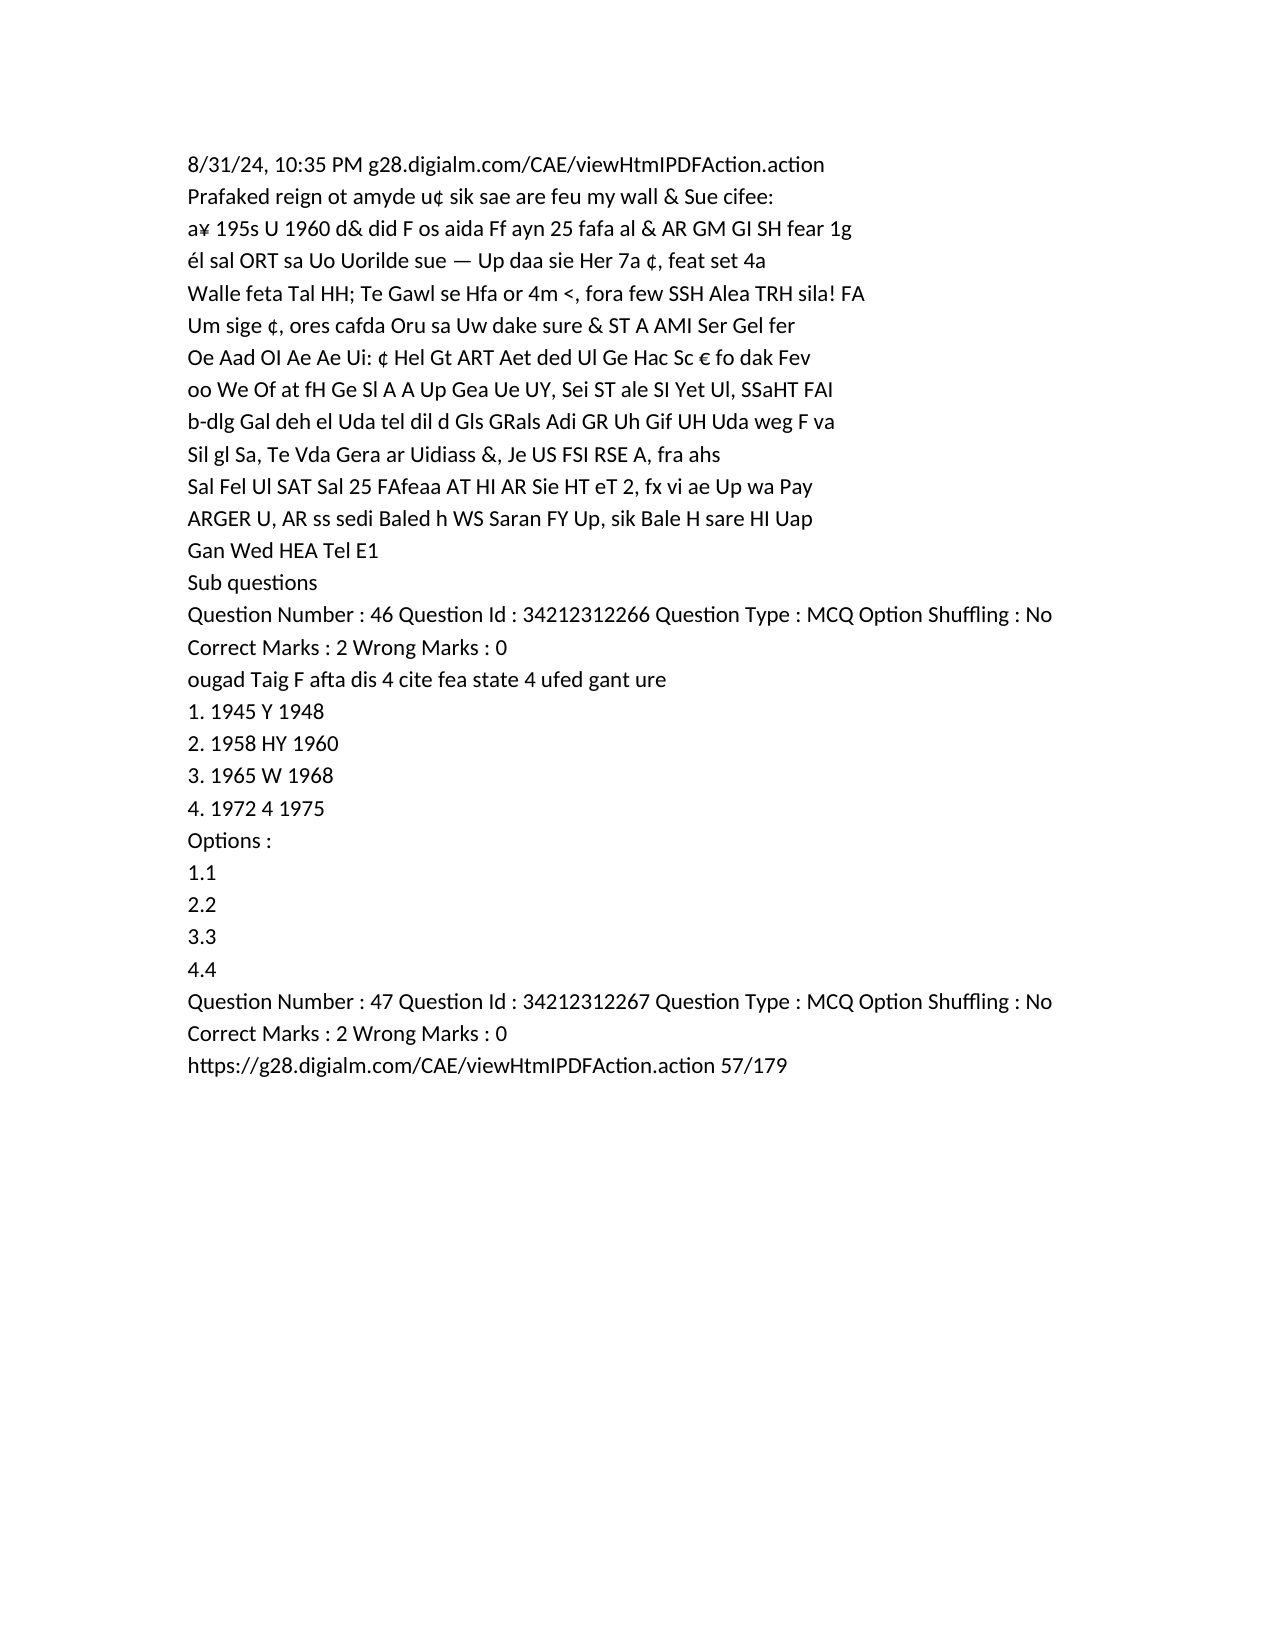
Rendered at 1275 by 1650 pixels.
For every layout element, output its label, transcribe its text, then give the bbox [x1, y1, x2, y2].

text 8/31/24, 10:35 PM g28.digialm.com/CAE/viewHtmIPDFAction.action Prafaked reign ot amyde u¢ sik sae are feu my wall & Sue cifee: a¥ 195s U 1960 d& did F os aida Ff ayn 25 fafa al & AR GM GI SH fear 1g él sal ORT sa Uo Uorilde sue — Up daa sie Her 7a ¢, feat set 4a Walle feta Tal HH; Te Gawl se Hfa or 4m <, fora few SSH Alea TRH sila! FA Um sige ¢, ores cafda Oru sa Uw dake sure & ST A AMI Ser Gel fer Oe Aad OI Ae Ae Ui: ¢ Hel Gt ART Aet ded Ul Ge Hac Sc € fo dak Fev oo We Of at fH Ge Sl A A Up Gea Ue UY, Sei ST ale SI Yet Ul, SSaHT FAI b-dlg Gal deh el Uda tel dil d Gls GRals Adi GR Uh Gif UH Uda weg F va Sil gl Sa, Te Vda Gera ar Uidiass &, Je US FSI RSE A, fra ahs Sal Fel Ul SAT Sal 25 FAfeaa AT HI AR Sie HT eT 2, fx vi ae Up wa Pay ARGER U, AR ss sedi Baled h WS Saran FY Up, sik Bale H sare HI Uap Gan Wed HEA Tel E1 Sub questions Question Number : 46 Question Id : 34212312266 Question Type : MCQ Option Shuffling : No Correct Marks : 2 Wrong Marks : 0 ougad Taig F afta dis 4 cite fea state 4 ufed gant ure 1. 1945 Y 1948 2. 1958 HY 1960 3. 1965 W 1968 4. 1972 4 1975 Options : 1.1 2.2 3.3 4.4 Question Number : 47 Question Id : 34212312267 Question Type : MCQ Option Shuffling : No Correct Marks : 2 Wrong Marks : 0 https://g28.digialm.com/CAE/viewHtmIPDFAction.action 57/179 [187, 150, 1087, 1079]
